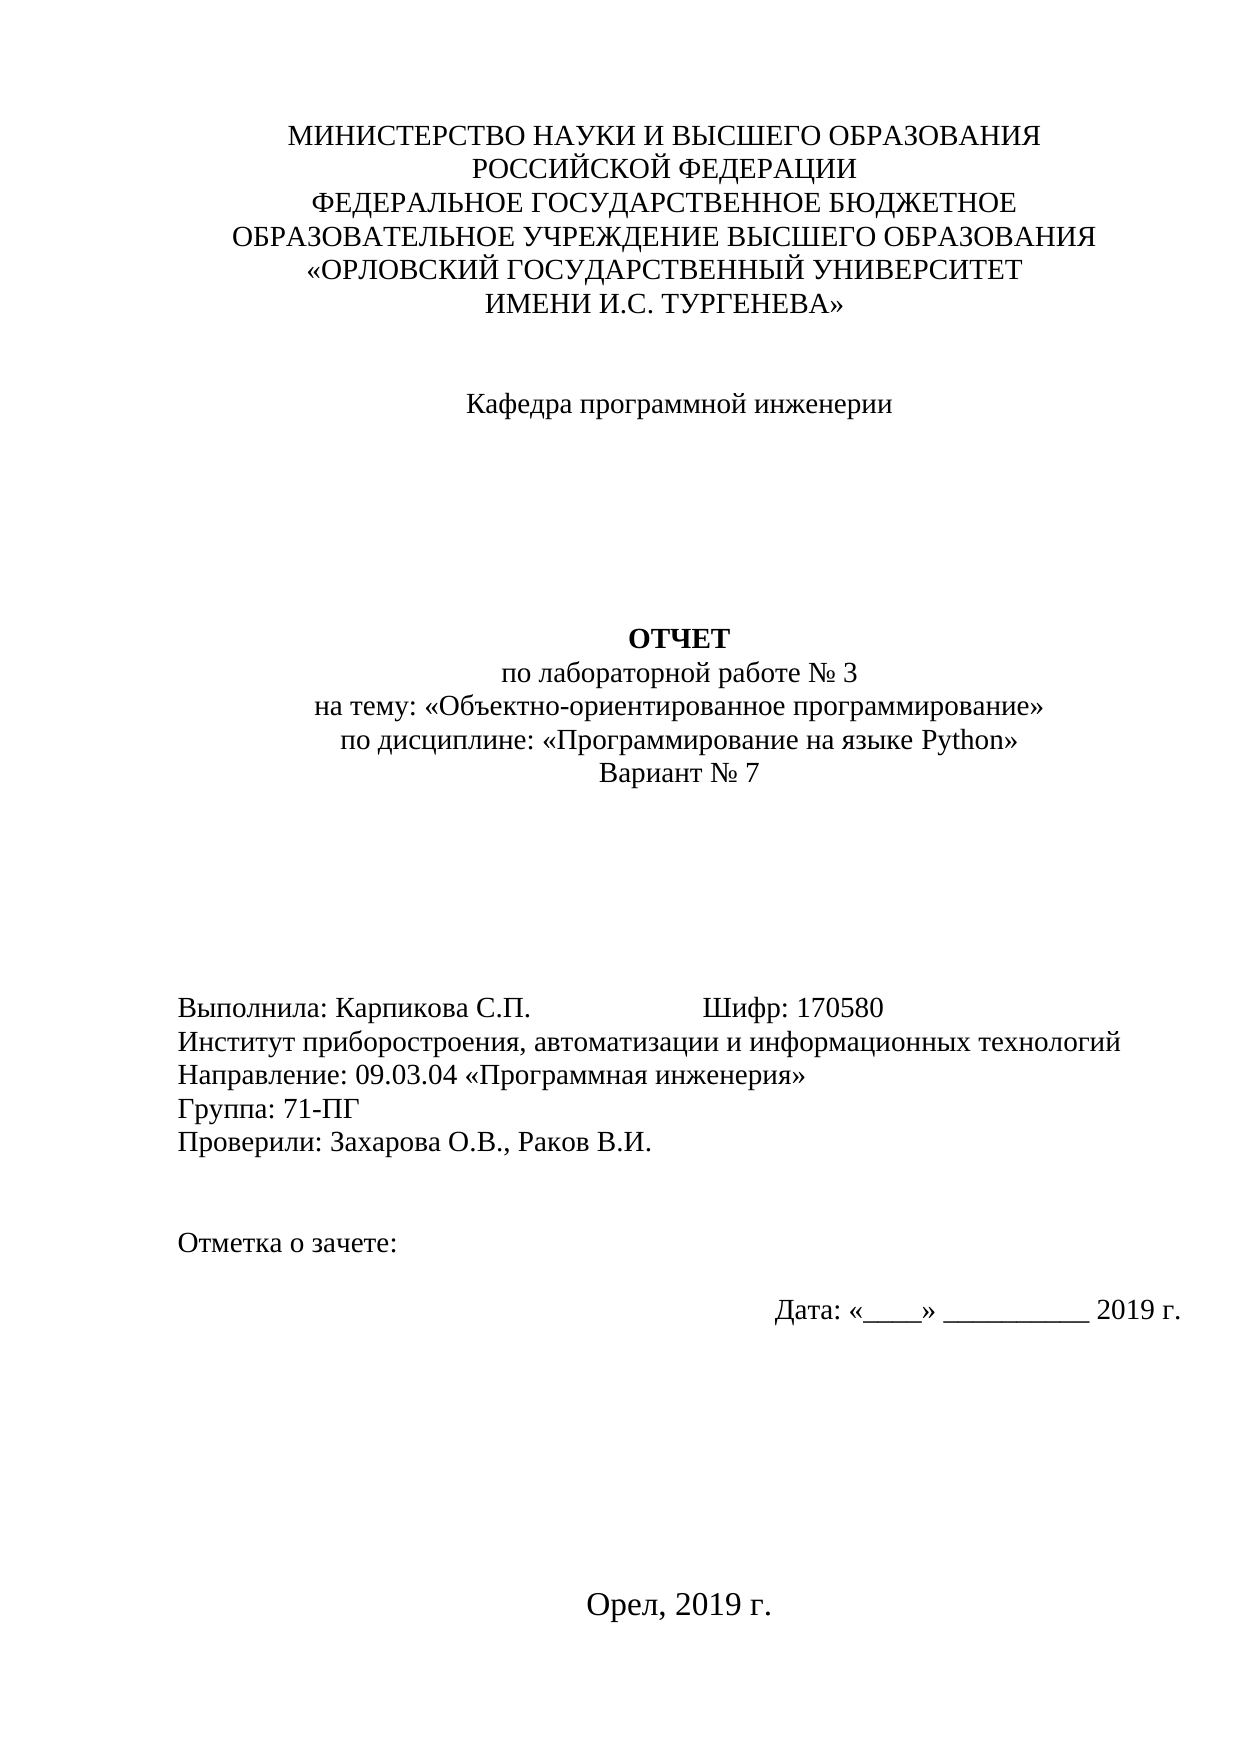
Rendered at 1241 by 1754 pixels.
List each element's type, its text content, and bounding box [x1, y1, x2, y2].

text Проверили: Захарова О.В., Раков В.И. [177, 1124, 1181, 1158]
text МИНИСТЕРСТВО НАУКИ И ВЫСШЕГО ОБРАЗОВАНИЯ [148, 118, 1181, 152]
text Выполнила: Карпикова С.П. Шифр: 170580 [177, 990, 1181, 1024]
text Дата: «____» __________ 2019 г. [177, 1292, 1181, 1326]
text ИМЕНИ И.С. ТУРГЕНЕВА» [148, 286, 1181, 319]
text Кафедра программной инженерии [177, 386, 1181, 420]
text Группа: 71-ПГ [177, 1091, 1181, 1124]
text на тему: «Объектно-ориентированное программирование» [177, 688, 1181, 722]
text ФЕДЕРАЛЬНОЕ ГОСУДАРСТВЕННОЕ БЮДЖЕТНОЕ [148, 185, 1181, 219]
text Отметка о зачете: [177, 1225, 1181, 1258]
text Вариант № 7 [177, 755, 1181, 789]
text Направление: 09.03.04 «Программная инженерия» [177, 1057, 1181, 1091]
text Институт приборостроения, автоматизации и информационных технологий [177, 1024, 1181, 1057]
text РОССИЙСКОЙ ФЕДЕРАЦИИ [148, 152, 1181, 185]
text ОБРАЗОВАТЕЛЬНОЕ УЧРЕЖДЕНИЕ ВЫСШЕГО ОБРАЗОВАНИЯ [148, 219, 1181, 252]
text по лабораторной работе № 3 [177, 655, 1181, 688]
text Орел, 2019 г. [177, 1584, 1181, 1623]
text «ОРЛОВСКИЙ ГОСУДАРСТВЕННЫЙ УНИВЕРСИТЕТ [148, 252, 1181, 286]
text ОТЧЕТ [177, 621, 1181, 655]
text по дисциплине: «Программирование на языке Python» [177, 722, 1181, 755]
